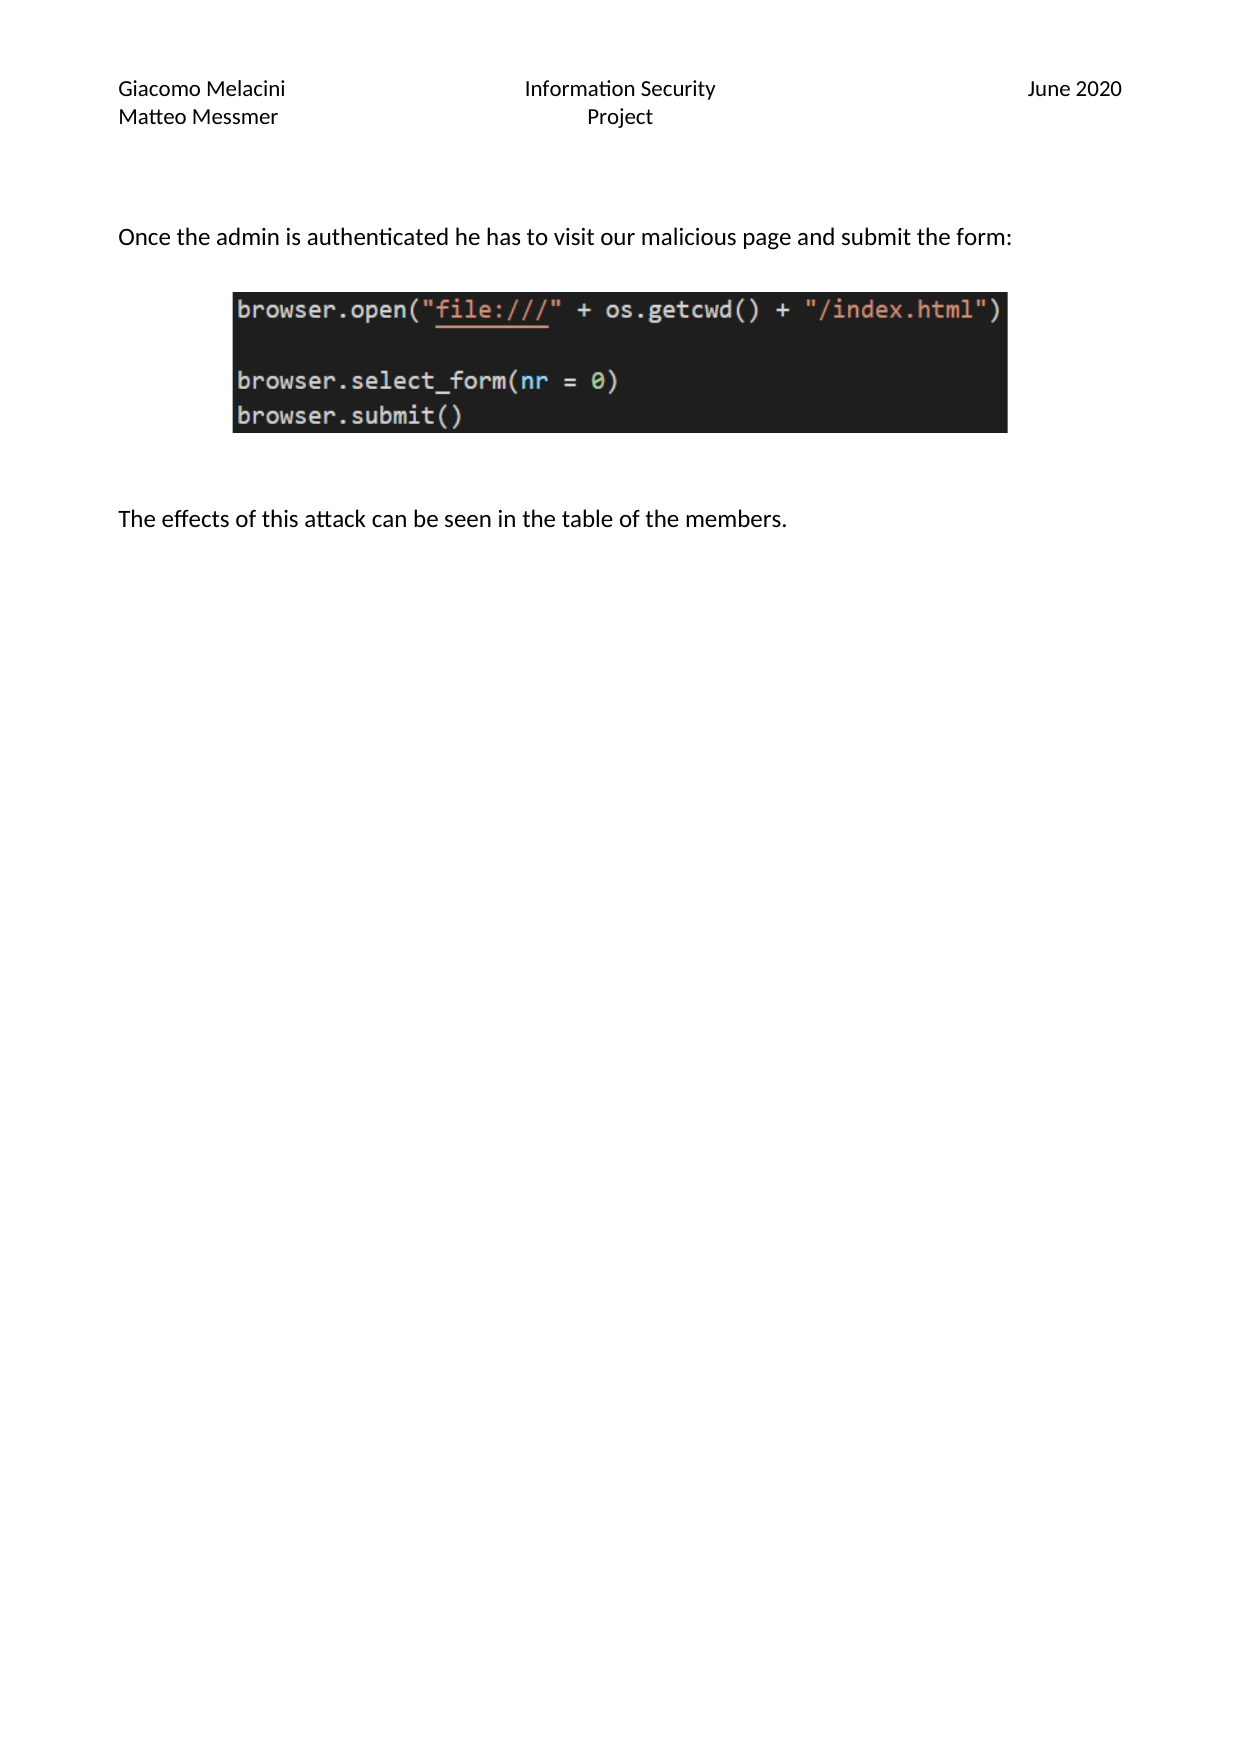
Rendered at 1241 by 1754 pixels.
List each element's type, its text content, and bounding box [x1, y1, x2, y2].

text Once the admin is authenticated he has to visit our malicious page and submit the form: [118, 221, 1122, 252]
picture [232, 292, 1008, 433]
text The effects of this attack can be seen in the table of the members. [118, 503, 1122, 534]
